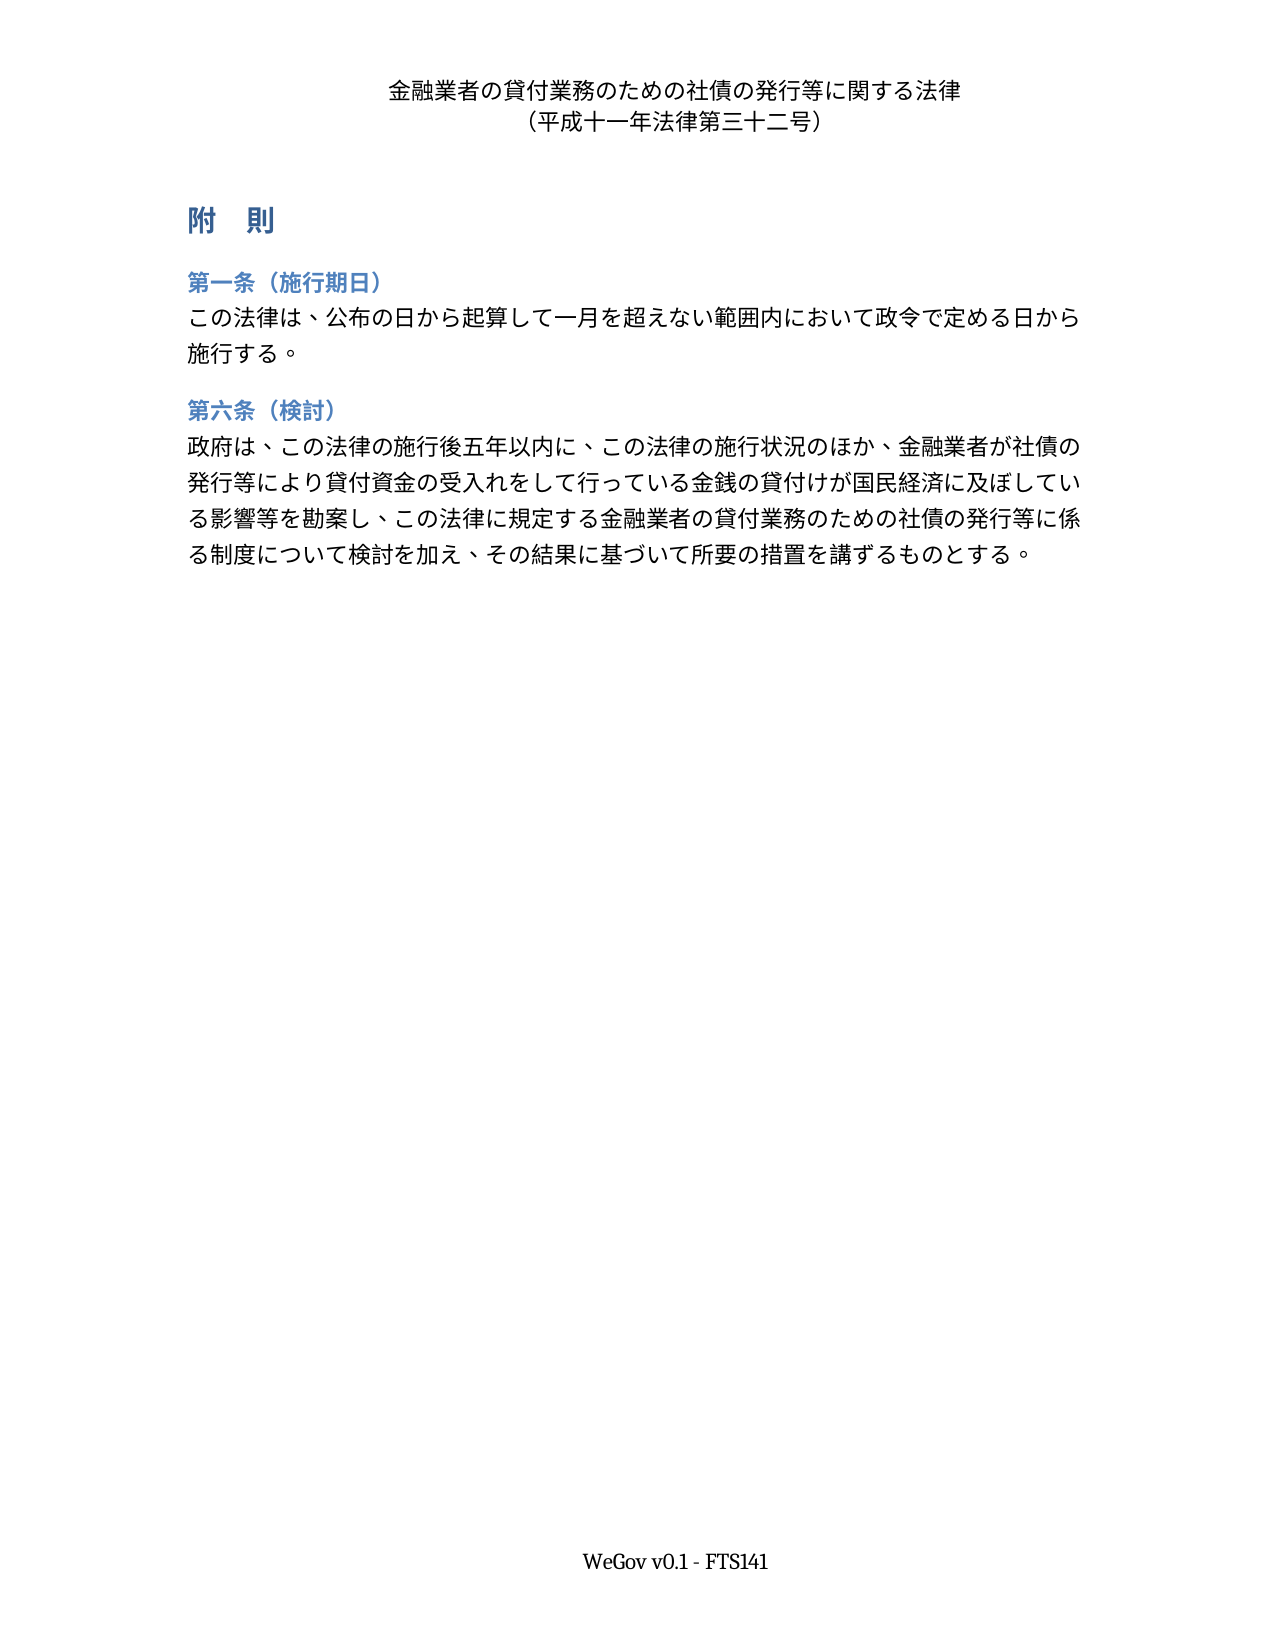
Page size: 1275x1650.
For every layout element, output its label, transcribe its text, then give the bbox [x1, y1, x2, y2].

subtitle 第一条（施行期日） [187, 266, 1087, 298]
text この法律は、公布の日から起算して一月を超えない範囲内において政令で定める日から施行する。 [187, 302, 1087, 369]
text 政府は、この法律の施行後五年以内に、この法律の施行状況のほか、金融業者が社債の発行等により貸付資金の受入れをして行っている金銭の貸付けが国民経済に及ぼしている影響等を勘案し、この法律に規定する金融業者の貸付業務のための社債の発行等に係る制度について検討を加え、その結果に基づいて所要の措置を講ずるものとする。 [187, 431, 1087, 570]
subtitle 第六条（検討） [187, 395, 1087, 426]
subtitle 附 則 [187, 200, 1087, 240]
